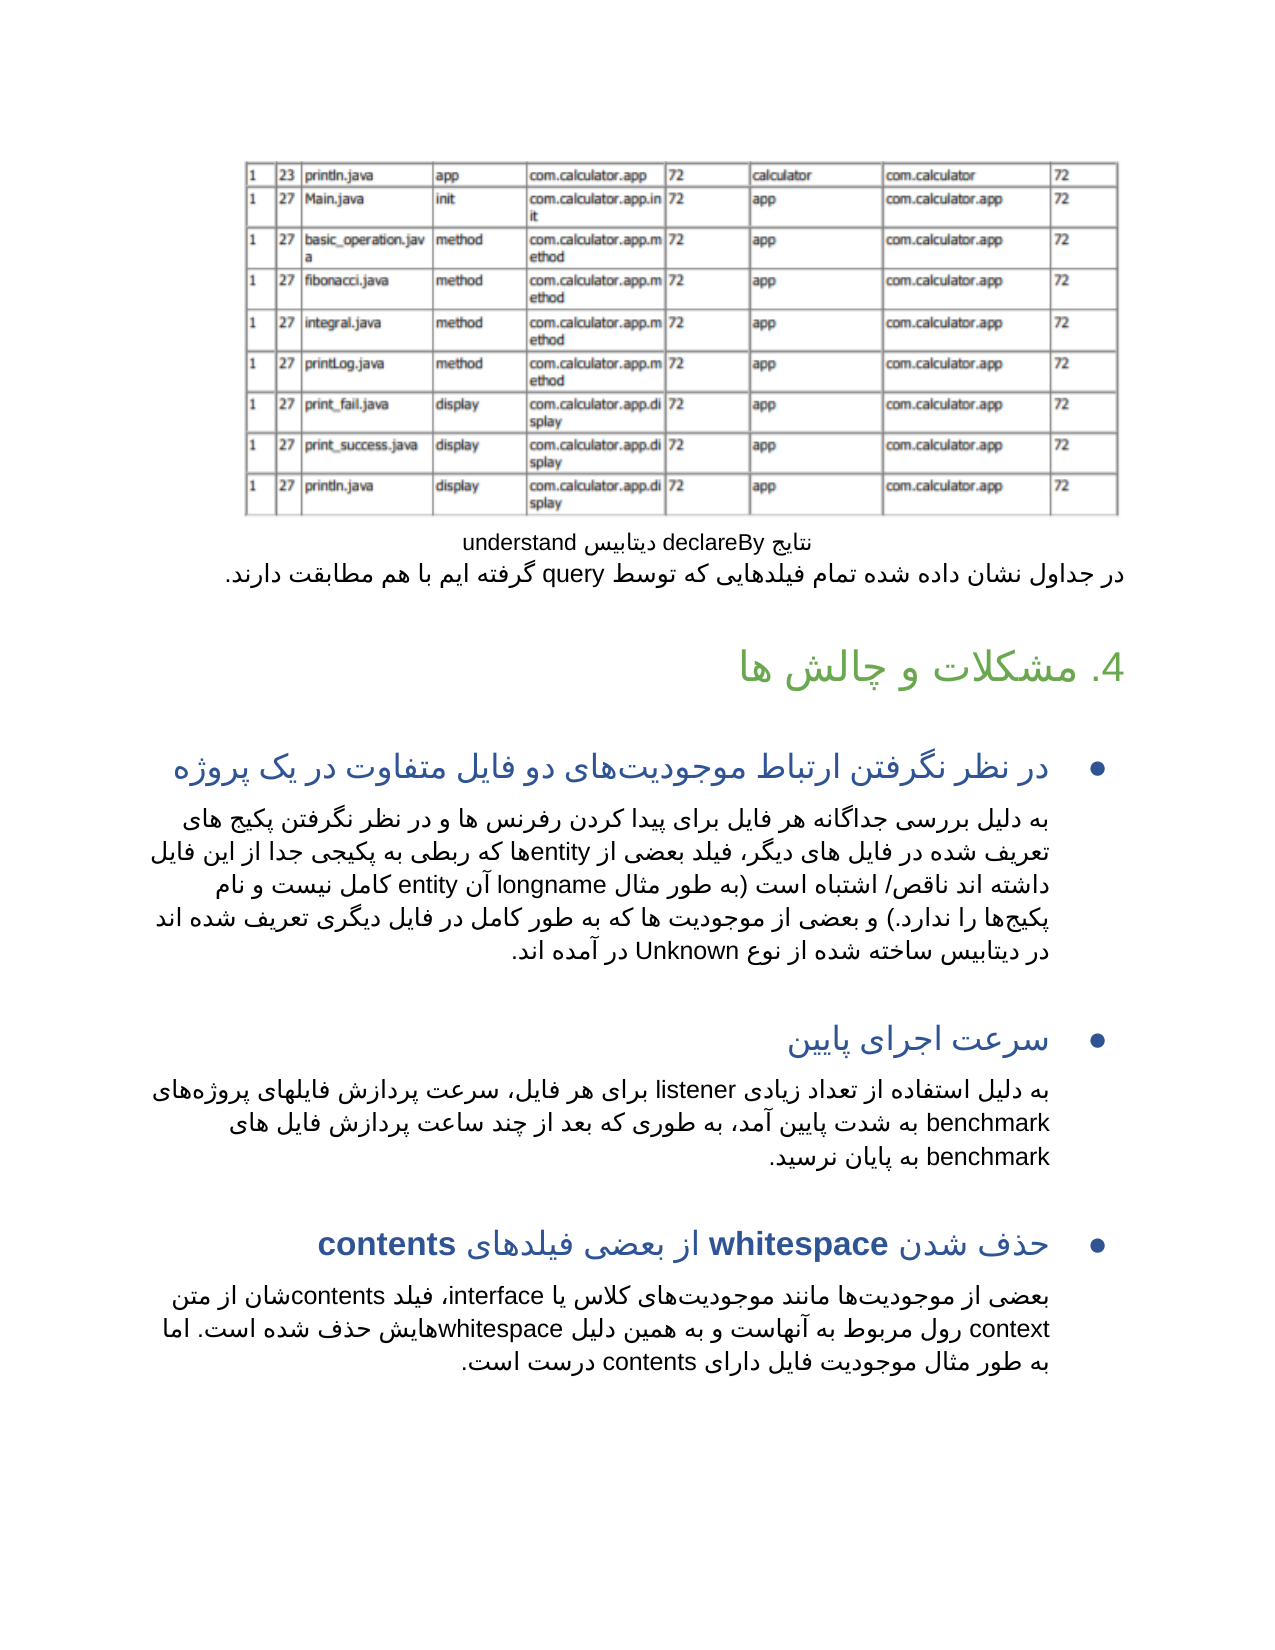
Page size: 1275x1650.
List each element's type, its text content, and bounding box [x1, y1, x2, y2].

text نتایج declareBy دیتابیس understand [150, 529, 1125, 555]
text به دلیل استفاده از تعداد زیادی listener برای هر فایل، سرعت پردازش فایلهای پروژه‌های benchmark به شدت پایین آمد، به طوری که بعد از چند ساعت پردازش فایل های benchmark به پایان نرسید. [150, 1075, 1050, 1170]
subtitle 4. مشکلات و چالش ها [150, 642, 1125, 690]
picture [237, 150, 1125, 525]
subtitle حذف شدن whitespace از بعضی فیلدهای contents [150, 1224, 1087, 1263]
text در جداول نشان داده شده تمام فیلدهایی که توسط query گرفته ایم با هم مطابقت دارند. [150, 559, 1125, 588]
text به دلیل بررسی جداگانه هر فایل برای پیدا کردن رفرنس ها و در نظر نگرفتن پکیج های تعریف شده در فایل های دیگر، فیلد بعضی از entityها که ربطی به پکیجی جدا از این فایل داشته اند ناقص/ اشتباه است (به طور مثال longname آن entity کامل نیست و نام پکیج‌ها را ندارد.) و بعضی از موجودیت ها که به طور کامل در فایل دیگری تعریف شده اند در دیتابیس ساخته شده از نوع Unknown در آمده اند. [150, 804, 1050, 964]
text بعضی از موجودیت‌ها مانند موجودیت‌های کلاس یا interface، فیلد contentsشان از متن context رول مربوط به آنهاست و به همین دلیل whitespaceهایش حذف شده است. اما به طور مثال موجودیت فایل دارای contents درست است. [150, 1281, 1050, 1376]
subtitle سرعت اجرای پایین [150, 1019, 1087, 1057]
subtitle در نظر نگرفتن ارتباط موجودیت‌های دو فایل متفاوت در یک پروژه [150, 747, 1087, 786]
